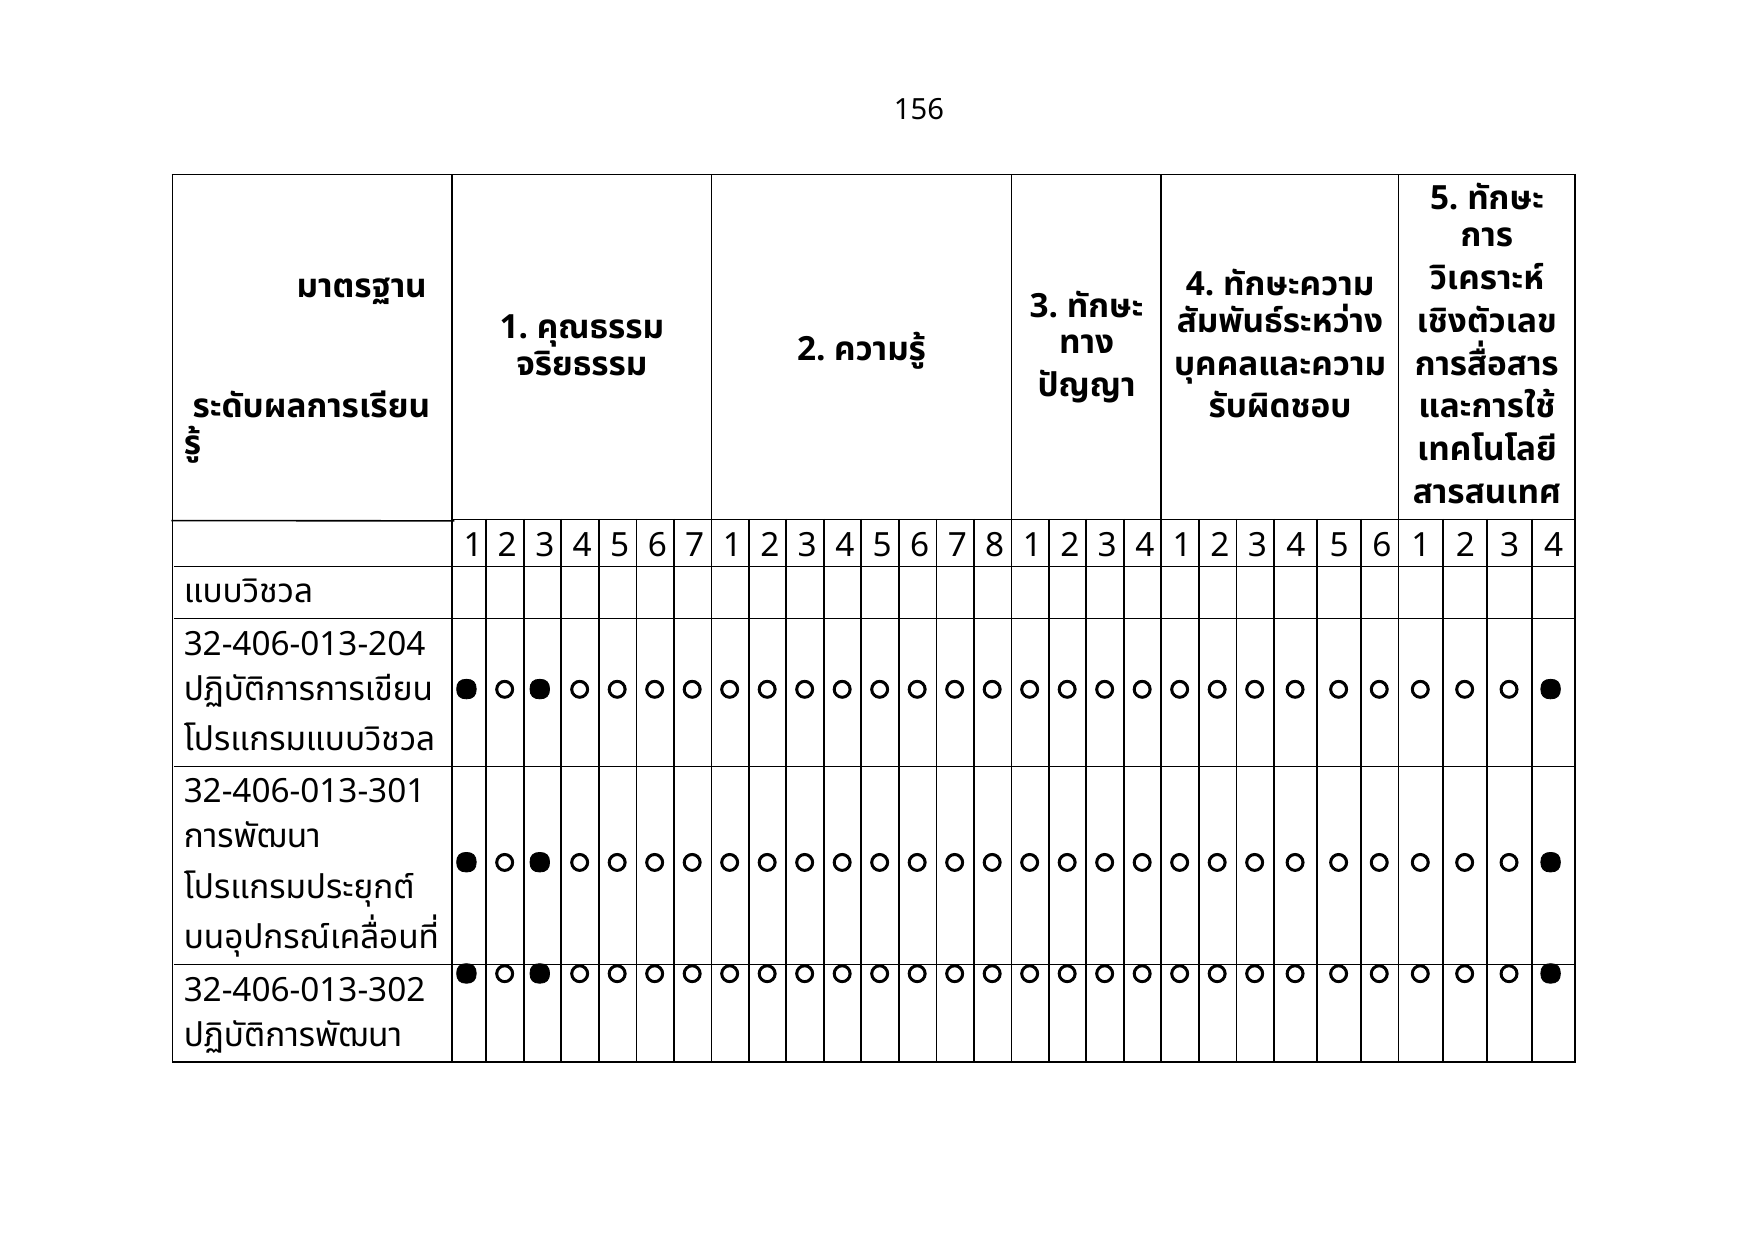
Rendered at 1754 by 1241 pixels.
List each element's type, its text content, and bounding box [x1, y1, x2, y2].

table_cell [825, 567, 860, 618]
table_cell [1162, 767, 1198, 964]
table_cell [675, 567, 711, 618]
table_cell [1087, 567, 1123, 618]
table_cell [600, 965, 636, 1061]
table_cell [1087, 767, 1123, 964]
table_cell [712, 619, 748, 766]
table_cell [787, 767, 823, 964]
table_cell [562, 767, 598, 964]
table_cell [675, 965, 711, 1061]
table_cell [862, 567, 898, 618]
table_header 2. ความรู้ [712, 175, 1011, 519]
table_cell [1087, 619, 1123, 766]
table_cell [937, 965, 973, 1061]
table_cell 5 [600, 520, 636, 566]
table_cell [675, 619, 711, 766]
table_cell 4 [825, 520, 860, 566]
table_cell [1012, 965, 1048, 1061]
table_cell [1050, 619, 1085, 766]
table_cell [975, 965, 1011, 1061]
table_cell [487, 965, 523, 1061]
table_cell 1 [1162, 520, 1198, 566]
table_cell 3 [1488, 520, 1531, 566]
table_cell [1087, 965, 1123, 1061]
table_cell [862, 965, 898, 1061]
table_cell [787, 965, 823, 1061]
table_cell [712, 965, 748, 1061]
table_cell [1444, 965, 1486, 1061]
table_cell 5 [1318, 520, 1360, 566]
table_cell [750, 767, 785, 964]
table_cell [1050, 767, 1085, 964]
table_cell 3 [1087, 520, 1123, 566]
table_cell [637, 965, 673, 1061]
table_cell [1533, 619, 1574, 766]
table_cell [1488, 567, 1531, 618]
table_cell [1533, 767, 1574, 964]
table_cell [1318, 767, 1360, 964]
table_cell [1237, 767, 1273, 964]
table_cell [1237, 965, 1273, 1061]
table_cell [1200, 767, 1236, 964]
table_cell 32-406-013-301 การพัฒนาโปรแกรมประยุกต์บนอุปกรณ์เคลื่อนที่ [173, 767, 451, 964]
table_cell [900, 767, 936, 964]
table_header มาตรฐาน ระดับผลการเรียนรู้ [173, 175, 451, 519]
table_cell [975, 567, 1011, 618]
table_header 5. ทักษะการวิเคราะห์เชิงตัวเลข การสื่อสารและการใช้เทคโนโลยีสารสนเทศ [1399, 175, 1574, 519]
table_cell [750, 965, 785, 1061]
table_cell [1050, 965, 1085, 1061]
table_cell [1399, 767, 1442, 964]
table_cell [975, 767, 1011, 964]
table_cell 32-406-013-204 ปฏิบัติการการเขียนโปรแกรมแบบวิชวล [173, 619, 451, 766]
table_cell [1488, 767, 1531, 964]
table_cell [1362, 619, 1398, 766]
table_cell [1362, 767, 1398, 964]
table_cell [525, 965, 560, 1061]
table_cell [900, 965, 936, 1061]
table_cell [1444, 619, 1486, 766]
table_cell [1533, 965, 1574, 1061]
table_cell [1162, 619, 1198, 766]
table_cell [825, 767, 860, 964]
table_cell [1399, 567, 1442, 618]
table_cell [1200, 567, 1236, 618]
table_cell 4 [1275, 520, 1316, 566]
table_cell [787, 567, 823, 618]
table_cell [1125, 567, 1160, 618]
table_header 1. คุณธรรม จริยธรรม [453, 175, 711, 519]
table_cell [975, 619, 1011, 766]
table_cell [750, 619, 785, 766]
table_cell [1362, 965, 1398, 1061]
table_cell 7 [675, 520, 711, 566]
table_cell [1012, 619, 1048, 766]
table_cell 2 [1050, 520, 1085, 566]
table_cell [487, 767, 523, 964]
table_cell 1 [1012, 520, 1048, 566]
table_cell 3 [1237, 520, 1273, 566]
table_cell [675, 767, 711, 964]
table_cell [487, 619, 523, 766]
table_cell [1125, 965, 1160, 1061]
table_cell [453, 619, 485, 766]
table_cell [525, 619, 560, 766]
table_cell 1 [712, 520, 748, 566]
table_cell [750, 567, 785, 618]
table_cell [1318, 965, 1360, 1061]
table_cell [1237, 619, 1273, 766]
table_cell 3 [787, 520, 823, 566]
table_cell [600, 567, 636, 618]
table_cell 7 [937, 520, 973, 566]
table_cell [525, 567, 560, 618]
table_cell [1399, 965, 1442, 1061]
table_cell [562, 965, 598, 1061]
table_cell [900, 567, 936, 618]
table_cell 6 [900, 520, 936, 566]
table_cell [1200, 619, 1236, 766]
table_cell 2 [750, 520, 785, 566]
table_cell 3 [525, 520, 560, 566]
table_cell [637, 619, 673, 766]
table_cell [1362, 567, 1398, 618]
table_header 3. ทักษะทางปัญญา [1012, 175, 1160, 519]
table_cell [712, 567, 748, 618]
table_cell [937, 619, 973, 766]
table_cell [1444, 767, 1486, 964]
table_cell [1275, 965, 1316, 1061]
table_cell [1533, 567, 1574, 618]
table_cell [525, 767, 560, 964]
table_cell [1444, 567, 1486, 618]
table_cell [453, 767, 485, 964]
table_cell [1050, 567, 1085, 618]
table_cell 2 [1200, 520, 1236, 566]
table_cell 32-406-013-203 การเขียนโปรแกรมแบบวิชวล [173, 567, 451, 618]
table_cell [1275, 619, 1316, 766]
table_cell [600, 767, 636, 964]
table_cell [562, 619, 598, 766]
table_cell 2 [1444, 520, 1486, 566]
table_cell [900, 619, 936, 766]
table_cell 6 [637, 520, 673, 566]
table_cell [562, 567, 598, 618]
table_cell 1 [1399, 520, 1442, 566]
table_cell 8 [975, 520, 1011, 566]
table_cell [1275, 767, 1316, 964]
table_cell [825, 619, 860, 766]
table_cell 4 [1533, 520, 1574, 566]
table_cell 4 [562, 520, 598, 566]
table_cell [1318, 619, 1360, 766]
table_cell [1237, 567, 1273, 618]
table_header 4. ทักษะความสัมพันธ์ระหว่างบุคคลและความรับผิดชอบ [1162, 175, 1398, 519]
table_cell [637, 567, 673, 618]
table_cell [825, 965, 860, 1061]
table_cell [787, 619, 823, 766]
table_cell [173, 522, 451, 566]
table_cell 1 [453, 520, 485, 566]
table_cell [1012, 567, 1048, 618]
table_cell [1125, 619, 1160, 766]
table_cell [1318, 567, 1360, 618]
table_cell [1162, 965, 1198, 1061]
table_cell [1488, 965, 1531, 1061]
table_cell [937, 567, 973, 618]
table_cell [862, 767, 898, 964]
table_cell [712, 767, 748, 964]
table_cell [453, 965, 485, 1061]
table_cell [453, 567, 485, 618]
table_cell [1399, 619, 1442, 766]
table_cell 4 [1125, 520, 1160, 566]
table_cell 5 [862, 520, 898, 566]
table_cell [1200, 965, 1236, 1061]
table_cell [862, 619, 898, 766]
table_cell 6 [1362, 520, 1398, 566]
table_cell [937, 767, 973, 964]
table_cell [1162, 567, 1198, 618]
table_cell 2 [487, 520, 523, 566]
table_cell [487, 567, 523, 618]
table_cell [637, 767, 673, 964]
table_cell [1012, 767, 1048, 964]
table_cell [600, 619, 636, 766]
table_cell 32-406-013-302 ปฏิบัติการพัฒนาโปรแกรมประยุกต์บนอุปกรณ์เคลื่อนที่ [173, 965, 451, 1061]
table_cell [1275, 567, 1316, 618]
table_cell [1125, 767, 1160, 964]
table_cell [1488, 619, 1531, 766]
